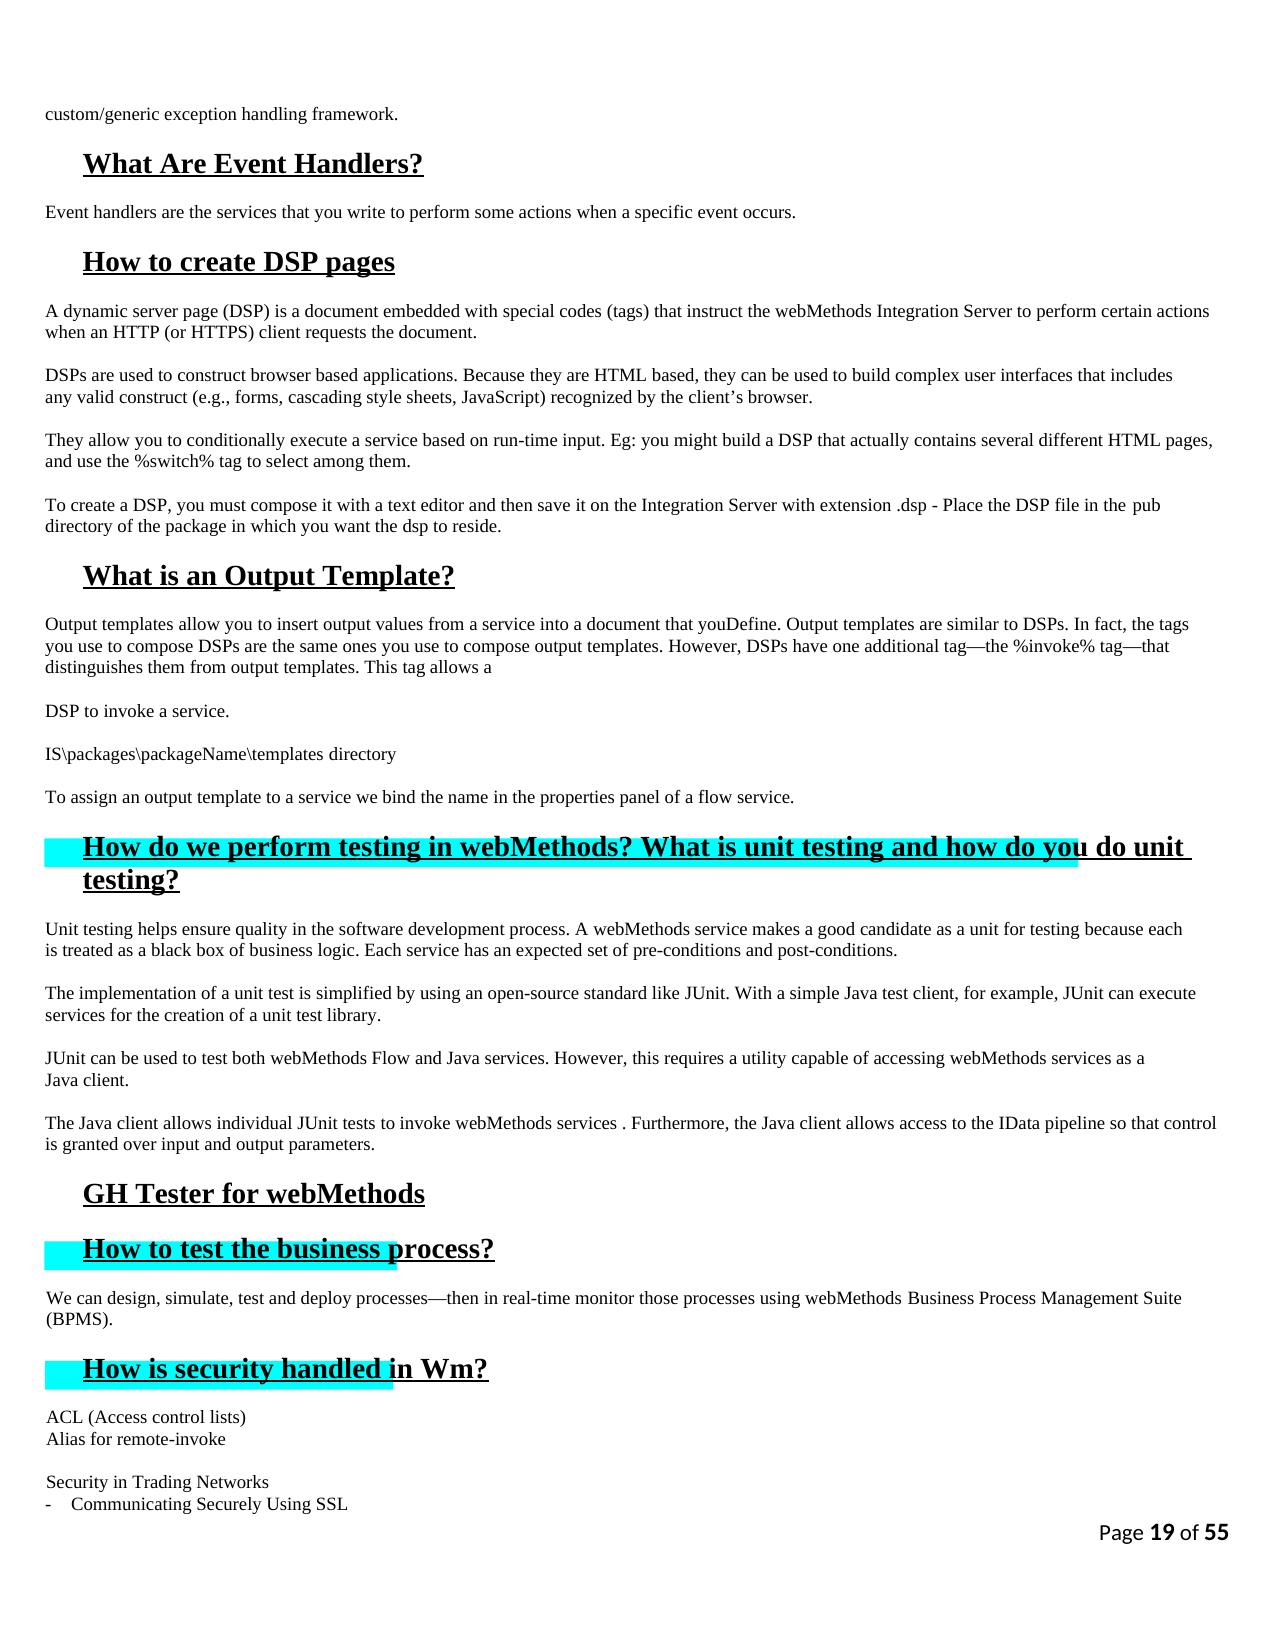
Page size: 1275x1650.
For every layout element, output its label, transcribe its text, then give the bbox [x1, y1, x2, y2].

text JUnit can be used to test both webMethods Flow and Java services. However, this requires a utility capable of accessing webMethods services as a Java client. [45, 1047, 1179, 1090]
text Unit testing helps ensure quality in the software development process. A webMethods service makes a good candidate as a unit for testing because each is treated as a black box of business logic. Each service has an expected set of pre-conditions and post-conditions. [45, 918, 1192, 961]
text What Are Event Handlers? [82, 146, 1229, 180]
text Alias for remote-invoke [46, 1428, 1229, 1449]
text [45, 103, 1217, 124]
text How is security handled in Wm? [82, 1351, 1229, 1385]
text To create a DSP, you must compose it with a text editor and then save it on the Integration Server with extension .dsp - Place the DSP file in the pub directory of the package in which you want the dsp to reside. [45, 493, 1204, 537]
text They allow you to conditionally execute a service based on run-time input. Eg: you might build a DSP that actually contains several different HTML pages, and use the %switch% tag to select among them. [45, 429, 1229, 472]
list Communicating Securely Using SSL [45, 1493, 1229, 1514]
text DSP to invoke a service. [45, 699, 1229, 721]
text IS\packages\packageName\templates directory [45, 743, 1229, 764]
text The Java client allows individual JUnit tests to invoke webMethods services . Furthermore, the Java client allows access to the IData pipeline so that control is granted over input and output parameters. [45, 1112, 1229, 1155]
text How to test the business process? [82, 1231, 1229, 1265]
text To assign an output template to a service we bind the name in the properties panel of a flow service. [45, 786, 1204, 807]
text ACL (Access control lists) [46, 1406, 1229, 1428]
text A dynamic server page (DSP) is a document embedded with special codes (tags) that instruct the webMethods Integration Server to perform certain actions when an HTTP (or HTTPS) client requests the document. [45, 299, 1229, 343]
text DSPs are used to construct browser based applications. Because they are HTML based, they can be used to build complex user interfaces that includes any valid construct (e.g., forms, cascading style sheets, JavaScript) recognized by the client’s browser. [45, 364, 1204, 407]
text Event handlers are the services that you write to perform some actions when a specific event occurs. [45, 201, 1204, 223]
text What is an Output Template? [82, 558, 1229, 592]
text We can design, simulate, test and deploy processes—then in real-time monitor those processes using webMethods Business Process Management Suite (BPMS). [46, 1287, 1229, 1330]
text How to create DSP pages [82, 244, 1229, 278]
text Security in Trading Networks [46, 1471, 1229, 1493]
text The implementation of a unit test is simplified by using an open-source standard like JUnit. With a simple Java test client, for example, JUnit can execute services for the creation of a unit test library. [45, 982, 1217, 1025]
text GH Tester for webMethods [82, 1176, 1229, 1210]
text Output templates allow you to insert output values from a service into a document that youDefine. Output templates are similar to DSPs. In fact, the tags you use to compose DSPs are the same ones you use to compose output templates. However, DSPs have one additional tag—the %invoke% tag—that distinguishes them from output templates. This tag allows a [45, 613, 1192, 678]
text How do we perform testing in webMethods? What is unit testing and how do you do unit testing? [82, 829, 1229, 896]
